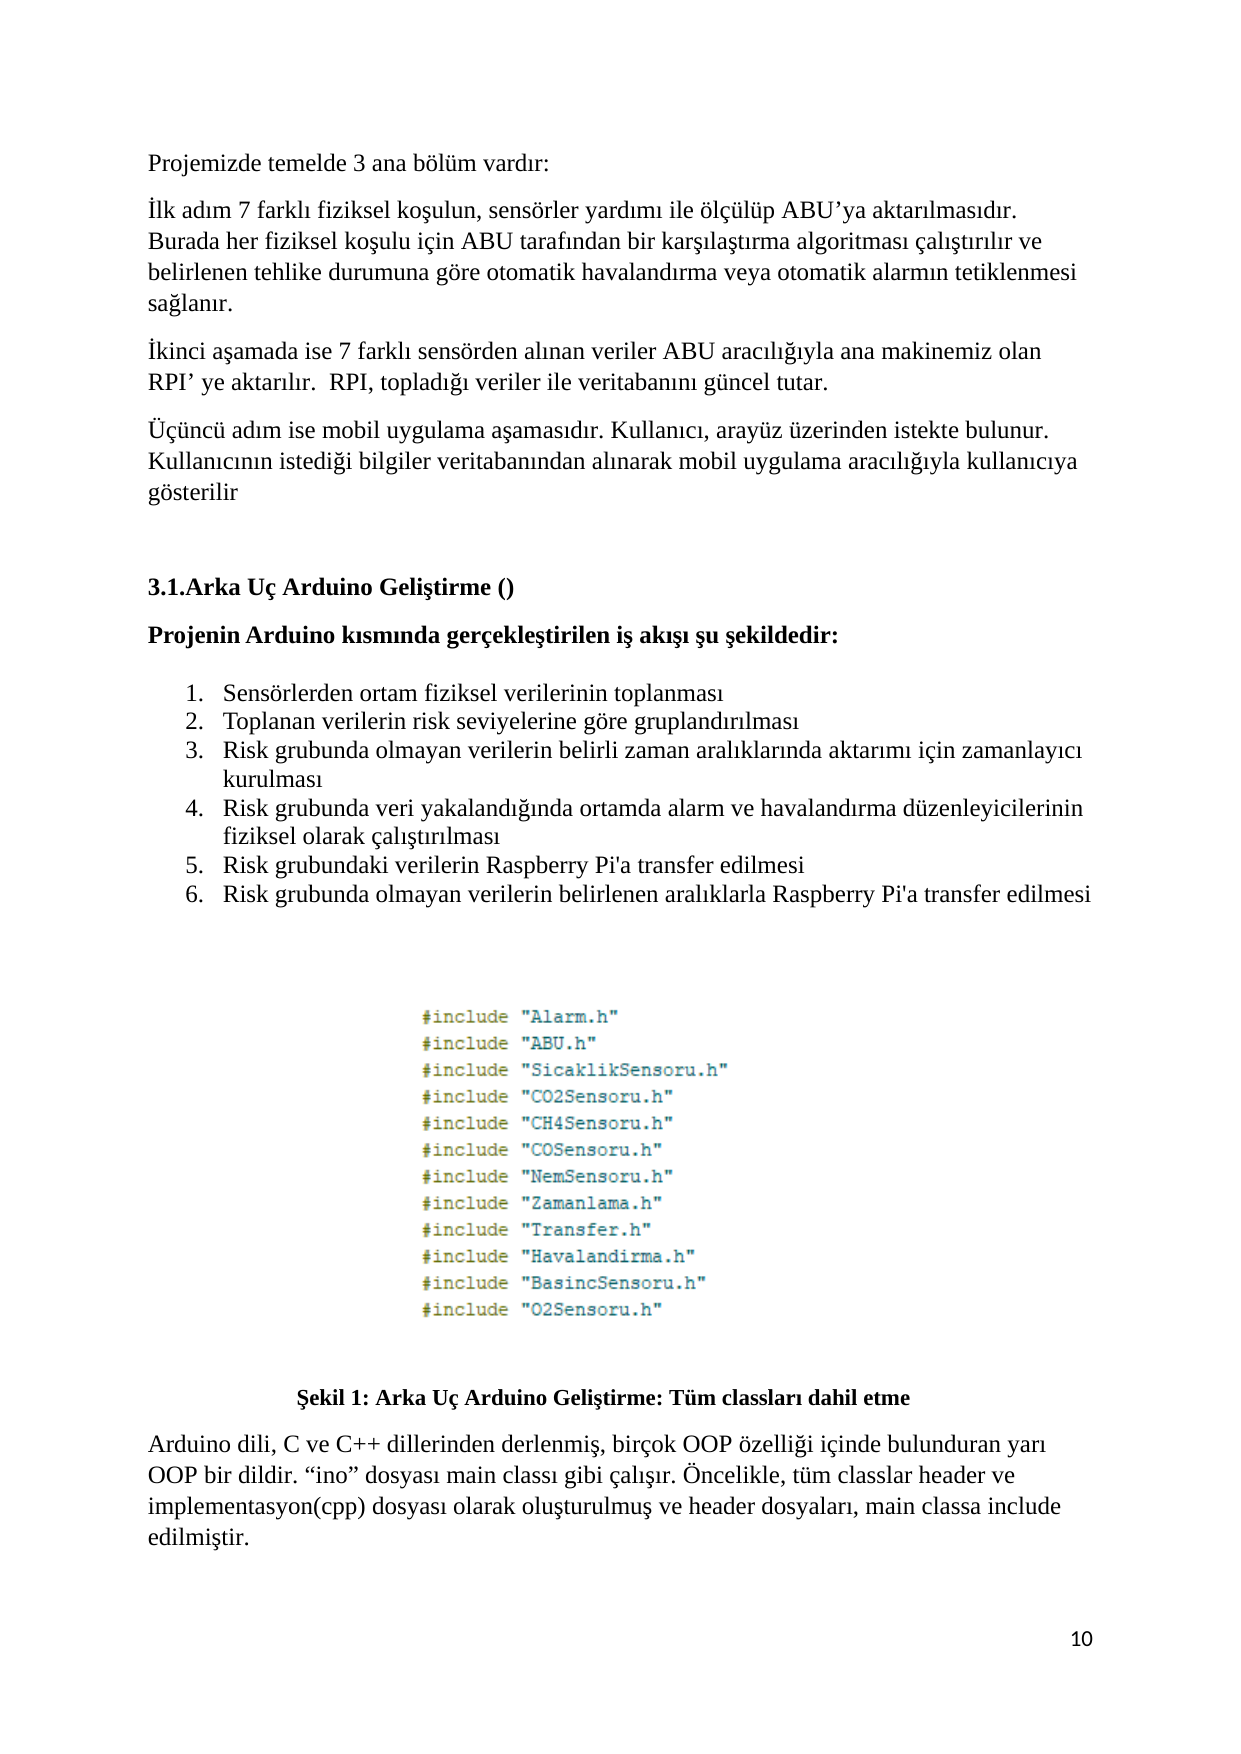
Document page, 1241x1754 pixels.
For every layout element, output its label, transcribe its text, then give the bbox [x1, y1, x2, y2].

text Üçüncü adım ise mobil uygulama aşamasıdır. Kullanıcı, arayüz üzerinden istekte bulunur. Kullanıcının istediği bilgiler veritabanından alınarak mobil uygulama aracılığıyla kullanıcıya gösterilir [148, 415, 1093, 506]
text İlk adım 7 farklı fiziksel koşulun, sensörler yardımı ile ölçülüp ABU’ya aktarılmasıdır. Burada her fiziksel koşulu için ABU tarafından bir karşılaştırma algoritması çalıştırılır ve belirlenen tehlike durumuna göre otomatik havalandırma veya otomatik alarmın tetiklenmesi sağlanır. [148, 195, 1093, 317]
picture [409, 1001, 743, 1333]
list Toplanan verilerin risk seviyelerine göre gruplandırılması [185, 706, 1093, 735]
text 3.1.Arka Uç Arduino Geliştirme () [148, 572, 1093, 601]
text Projemizde temelde 3 ana bölüm vardır: [148, 148, 1093, 176]
text Arduino dili, C ve C++ dillerinden derlenmiş, birçok OOP özelliği içinde bulunduran yarı OOP bir dildir. “ino” dosyası main classı gibi çalışır. Öncelikle, tüm classlar header ve implementasyon(cpp) dosyası olarak oluşturulmuş ve header dosyaları, main classa include edilmiştir. [148, 1429, 1093, 1551]
list Risk grubundaki verilerin Raspberry Pi'a transfer edilmesi [185, 850, 1093, 879]
text İkinci aşamada ise 7 farklı sensörden alınan veriler ABU aracılığıyla ana makinemiz olan RPI’ ye aktarılır. RPI, topladığı veriler ile veritabanını güncel tutar. [148, 336, 1093, 396]
list Risk grubunda olmayan verilerin belirlenen aralıklarla Raspberry Pi'a transfer edilmesi [185, 879, 1093, 908]
text Şekil 1: Arka Uç Arduino Geliştirme: Tüm classları dahil etme [148, 1384, 1093, 1410]
text Projenin Arduino kısmında gerçekleştirilen iş akışı şu şekildedir: [148, 620, 1093, 649]
list Sensörlerden ortam fiziksel verilerinin toplanması [185, 678, 1093, 706]
list Risk grubunda olmayan verilerin belirli zaman aralıklarında aktarımı için zamanlayıcı kurulması [185, 735, 1093, 793]
list Risk grubunda veri yakalandığında ortamda alarm ve havalandırma düzenleyicilerinin fiziksel olarak çalıştırılması [185, 793, 1093, 850]
